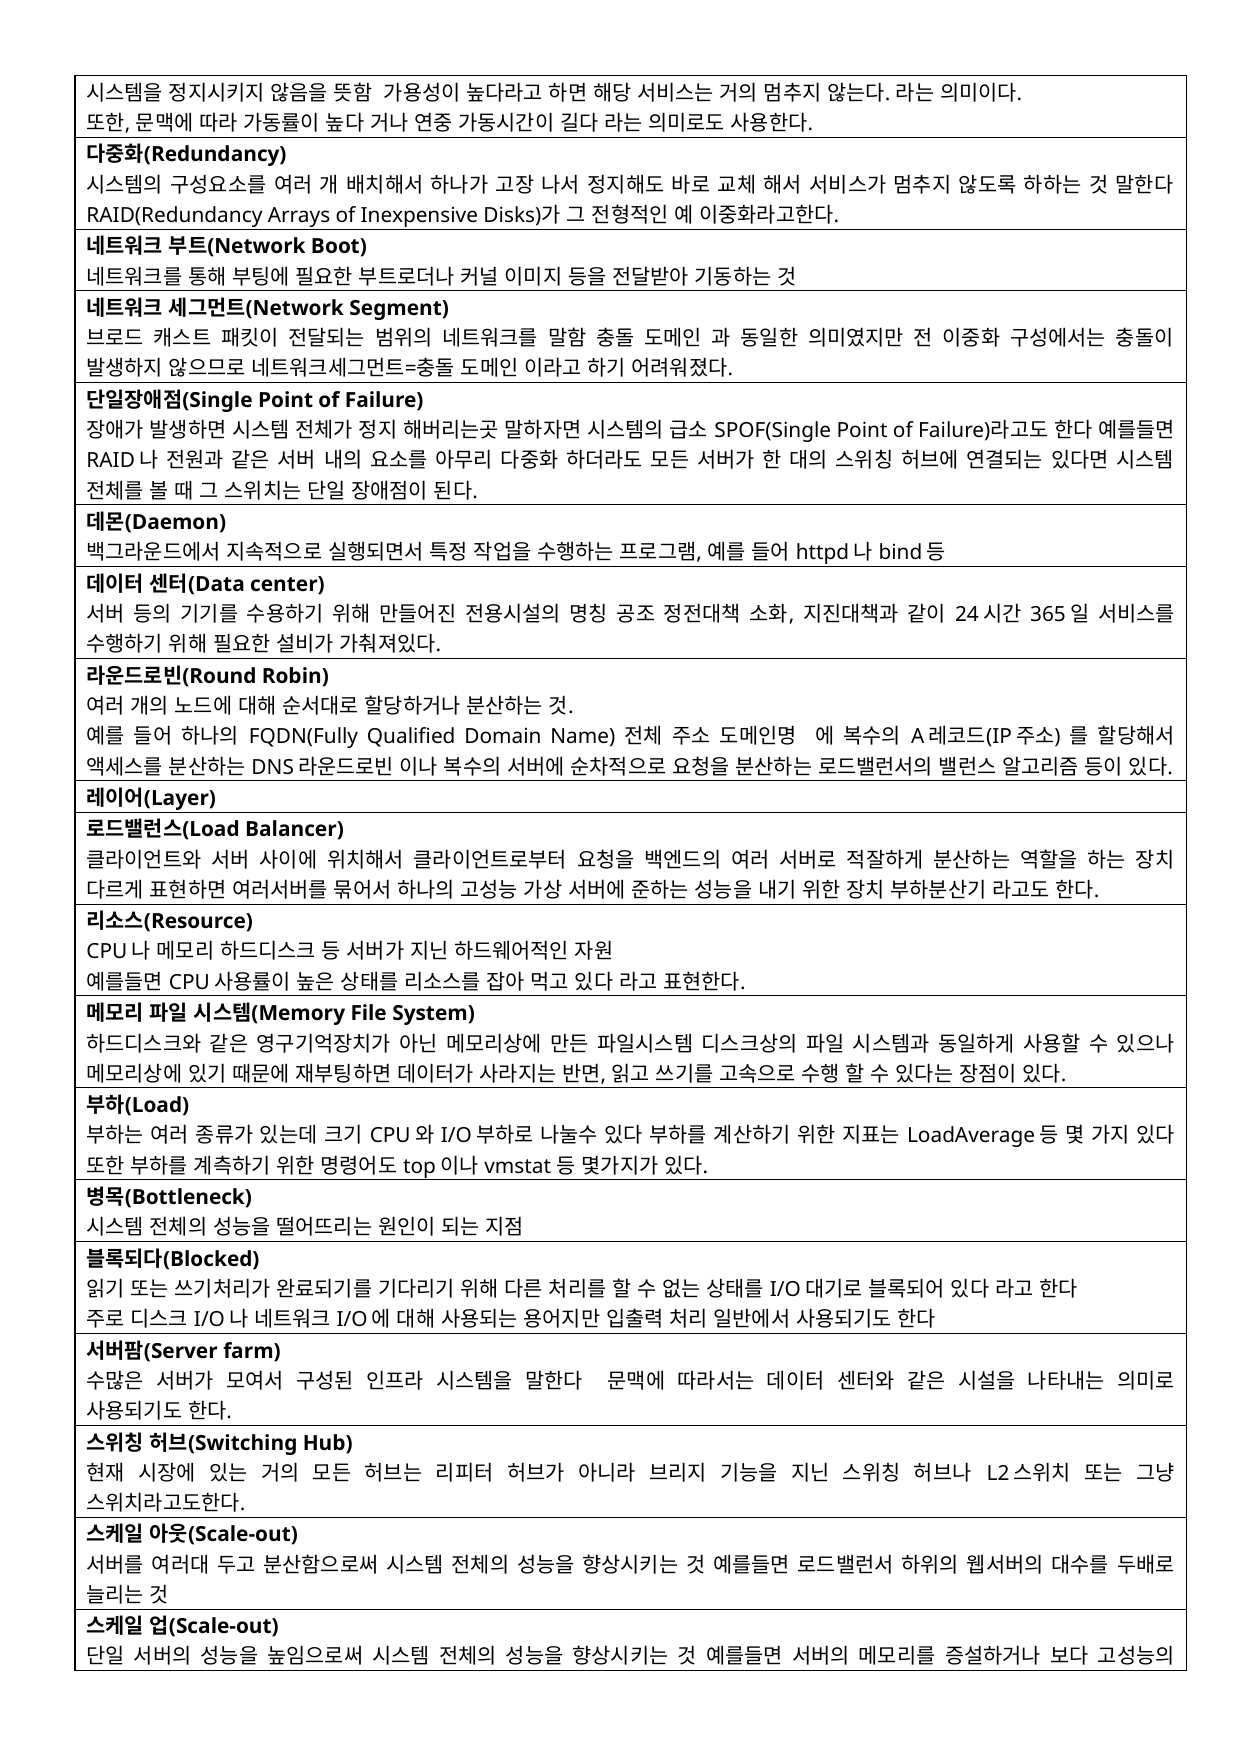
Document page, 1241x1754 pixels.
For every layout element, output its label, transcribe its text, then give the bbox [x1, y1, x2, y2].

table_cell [76, 1610, 1186, 1670]
table_cell 네트워크 부트(Network Boot) 네트워크를 통해 부팅에 필요한 부트로더나 커널 이미지 등을 전달받아 기동하는 것 [76, 230, 1186, 290]
table_cell 다중화(Redundancy) 시스템의 구성요소를 여러 개 배치해서 하나가 고장 나서 정지해도 바로 교체 해서 서비스가 멈추지 않도록 하하는 것 말한다 RAID(Redundancy Arrays of Inexpensive Disks)가 그 전형적인 예 이중화라고한다. [76, 138, 1186, 228]
table_cell 데몬(Daemon) 백그라운드에서 지속적으로 실행되면서 특정 작업을 수행하는 프로그램, 예를 들어 httpd나 bind등 [76, 505, 1186, 566]
table_cell 데이터 센터(Data center) 서버 등의 기기를 수용하기 위해 만들어진 전용시설의 명칭 공조 정전대책 소화, 지진대책과 같이 24시간 365일 서비스를 수행하기 위해 필요한 설비가 가춰져있다. [76, 567, 1186, 658]
table_cell 서버팜(Server farm) 수많은 서버가 모여서 구성된 인프라 시스템을 말한다 문맥에 따라서는 데이터 센터와 같은 시설을 나타내는 의미로 사용되기도 한다. [76, 1334, 1186, 1425]
table_cell 스위칭 허브(Switching Hub) 현재 시장에 있는 거의 모든 허브는 리피터 허브가 아니라 브리지 기능을 지닌 스위칭 허브나 L2스위치 또는 그냥 스위치라고도한다. [76, 1426, 1186, 1517]
table_cell 부하(Load) 부하는 여러 종류가 있는데 크기 CPU와 I/O부하로 나눌수 있다 부하를 계산하기 위한 지표는 LoadAverage등 몇 가지 있다 또한 부하를 계측하기 위한 명령어도 top이나 vmstat 등 몇가지가 있다. [76, 1088, 1186, 1179]
table_cell 메모리 파일 시스템(Memory File System) 하드디스크와 같은 영구기억장치가 아닌 메모리상에 만든 파일시스템 디스크상의 파일 시스템과 동일하게 사용할 수 있으나 메모리상에 있기 때문에 재부팅하면 데이터가 사라지는 반면, 읽고 쓰기를 고속으로 수행 할 수 있다는 장점이 있다. [76, 996, 1186, 1087]
table_cell 네트워크 세그먼트(Network Segment) 브로드 캐스트 패킷이 전달되는 범위의 네트워크를 말함 충돌 도메인 과 동일한 의미였지만 전 이중화 구성에서는 충돌이 발생하지 않으므로 네트워크세그먼트=충돌 도메인 이라고 하기 어려워졌다. [76, 291, 1186, 382]
table_cell 레이어(Layer) [76, 781, 1186, 812]
table_cell 리소스(Resource) CPU나 메모리 하드디스크 등 서버가 지닌 하드웨어적인 자원 예를들면 CPU사용률이 높은 상태를 리소스를 잡아 먹고 있다 라고 표현한다. [76, 905, 1186, 995]
table_cell 블록되다(Blocked) 읽기 또는 쓰기처리가 완료되기를 기다리기 위해 다른 처리를 할 수 없는 상태를 I/O대기로 블록되어 있다 라고 한다 주로 디스크 I/O나 네트워크 I/O에 대해 사용되는 용어지만 입출력 처리 일반에서 사용되기도 한다 [76, 1242, 1186, 1333]
table_cell 로드밸런스(Load Balancer) 클라이언트와 서버 사이에 위치해서 클라이언트로부터 요청을 백엔드의 여러 서버로 적잘하게 분산하는 역할을 하는 장치 다르게 표현하면 여러서버를 묶어서 하나의 고성능 가상 서버에 준하는 성능을 내기 위한 장치 부하분산기 라고도 한다. [76, 813, 1186, 903]
table_cell 라운드로빈(Round Robin) 여러 개의 노드에 대해 순서대로 할당하거나 분산하는 것. 예를 들어 하나의 FQDN(Fully Qualified Domain Name) 전체 주소 도메인명 에 복수의 A레코드(IP주소) 를 할당해서 액세스를 분산하는 DNS라운드로빈 이나 복수의 서버에 순차적으로 요청을 분산하는 로드밸런서의 밸런스 알고리즘 등이 있다. [76, 659, 1186, 780]
table_cell 병목(Bottleneck) 시스템 전체의 성능을 떨어뜨리는 원인이 되는 지점 [76, 1180, 1186, 1241]
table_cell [76, 76, 1186, 137]
table_cell 스케일 아웃(Scale-out) 서버를 여러대 두고 분산함으로써 시스템 전체의 성능을 향상시키는 것 예를들면 로드밸런서 하위의 웹서버의 대수를 두배로 늘리는 것 [76, 1518, 1186, 1608]
table_cell 단일장애점(Single Point of Failure) 장애가 발생하면 시스템 전체가 정지 해버리는곳 말하자면 시스템의 급소 SPOF(Single Point of Failure)라고도 한다 예를들면 RAID나 전원과 같은 서버 내의 요소를 아무리 다중화 하더라도 모든 서버가 한 대의 스위칭 허브에 연결되는 있다면 시스템 전체를 볼 때 그 스위치는 단일 장애점이 된다. [76, 383, 1186, 504]
